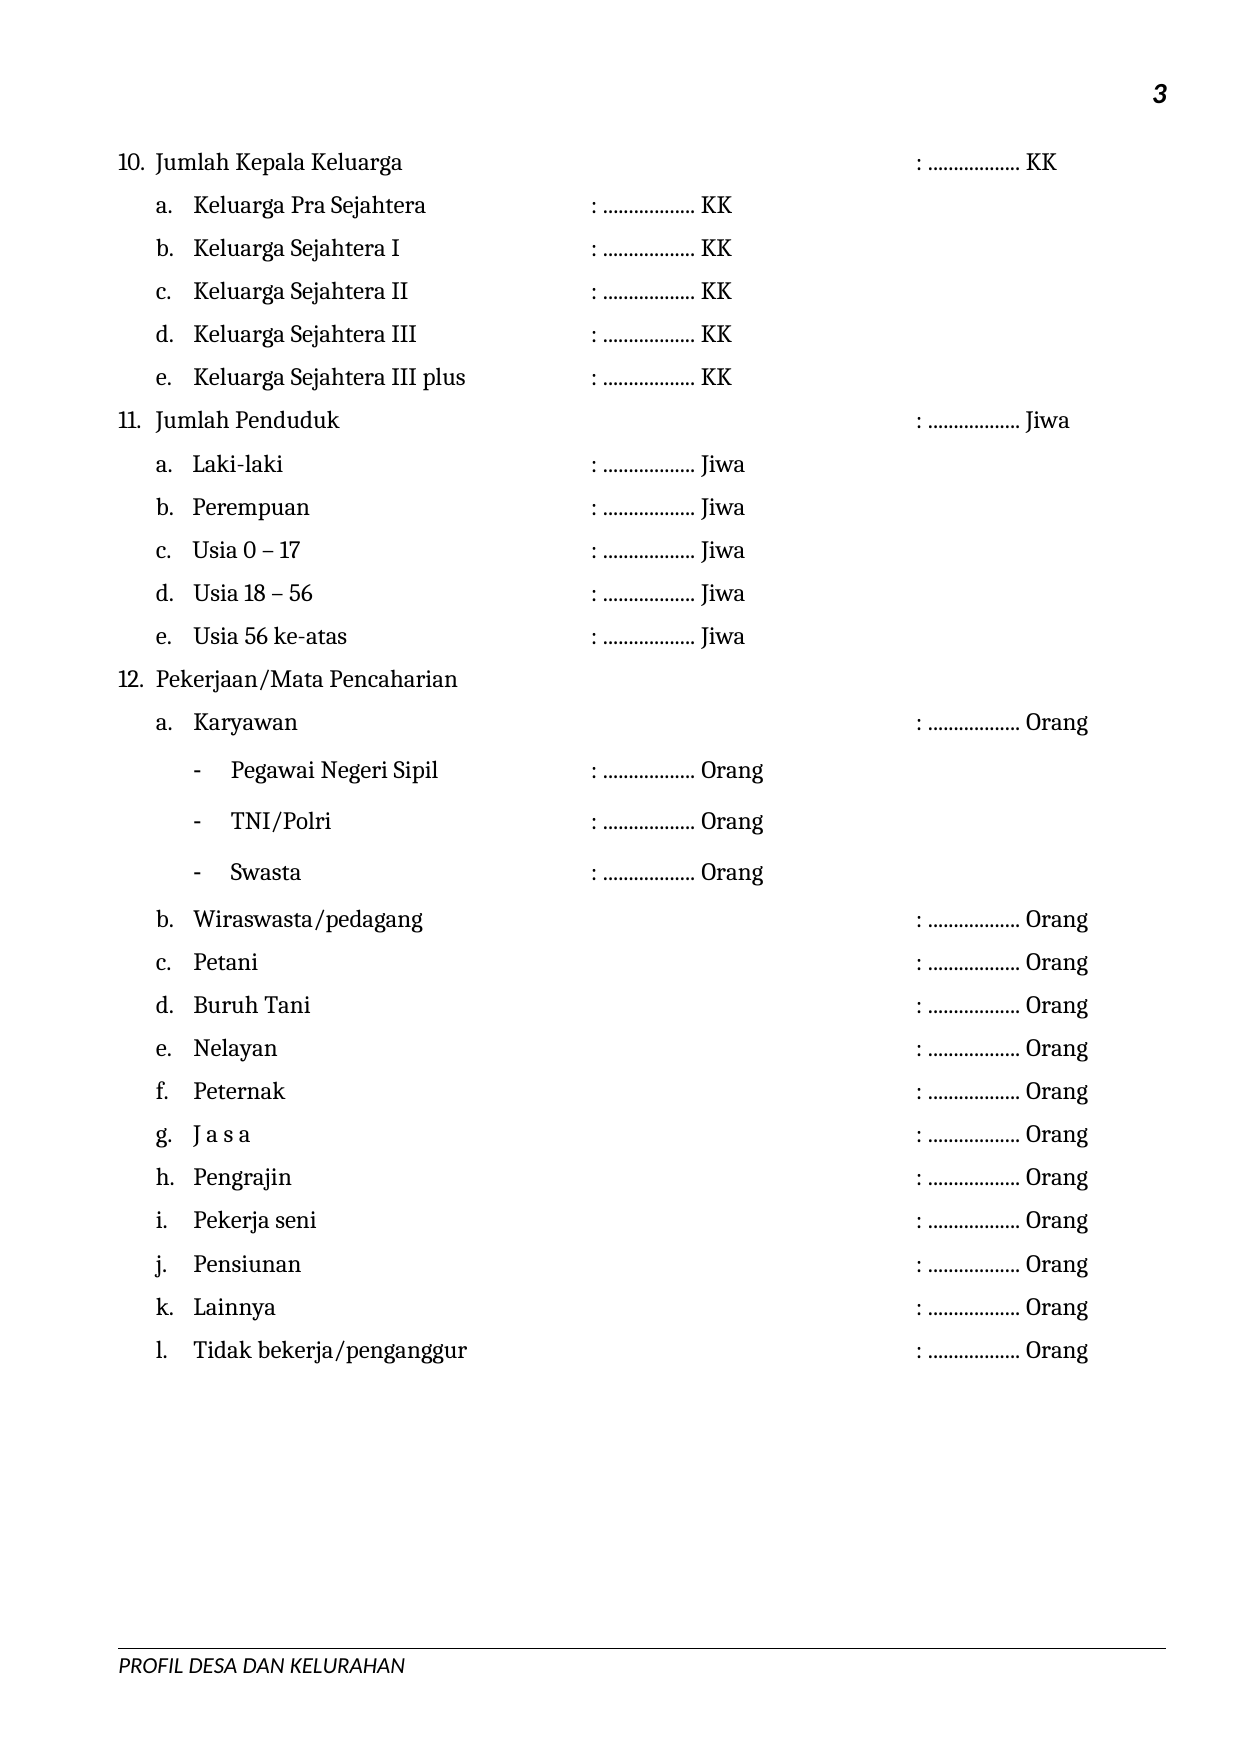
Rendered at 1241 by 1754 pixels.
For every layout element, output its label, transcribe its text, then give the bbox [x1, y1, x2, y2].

list Pengrajin : .................. Orang [156, 1163, 1166, 1192]
list Karyawan : .................. Orang [156, 708, 1166, 737]
list J a s a : .................. Orang [156, 1120, 1166, 1149]
list Nelayan : .................. Orang [156, 1034, 1166, 1063]
list Wiraswasta/pedagang : .................. Orang [156, 904, 1166, 933]
list Perempuan : .................. Jiwa [156, 493, 1166, 521]
list Pensiunan : .................. Orang [156, 1249, 1166, 1278]
list Usia 18 – 56 : .................. Jiwa [156, 579, 1166, 608]
list Pegawai Negeri Sipil : .................. Orang [193, 751, 1166, 786]
list Swasta : .................. Orang [193, 853, 1166, 888]
list Jumlah Kepala Keluarga : .................. KK [118, 148, 1166, 176]
list Peternak : .................. Orang [156, 1077, 1166, 1106]
list Keluarga Pra Sejahtera : .................. KK [156, 191, 1166, 219]
list Jumlah Penduduk : .................. Jiwa [118, 406, 1166, 435]
list Usia 56 ke-atas : .................. Jiwa [156, 622, 1166, 651]
list Tidak bekerja/penganggur : .................. Orang [156, 1336, 1166, 1364]
list Petani : .................. Orang [156, 948, 1166, 976]
list Pekerja seni : .................. Orang [156, 1206, 1166, 1235]
list Lainnya : .................. Orang [156, 1293, 1166, 1321]
list Laki-laki : .................. Jiwa [156, 449, 1166, 478]
list Buruh Tani : .................. Orang [156, 991, 1166, 1019]
list Keluarga Sejahtera III plus : .................. KK [156, 363, 1166, 392]
list Pekerjaan/Mata Pencaharian [118, 665, 1166, 694]
list Keluarga Sejahtera I : .................. KK [156, 234, 1166, 263]
list TNI/Polri : .................. Orang [193, 802, 1166, 837]
list Usia 0 – 17 : .................. Jiwa [156, 536, 1166, 564]
list Keluarga Sejahtera III : .................. KK [156, 320, 1166, 349]
list Keluarga Sejahtera II : .................. KK [156, 277, 1166, 306]
